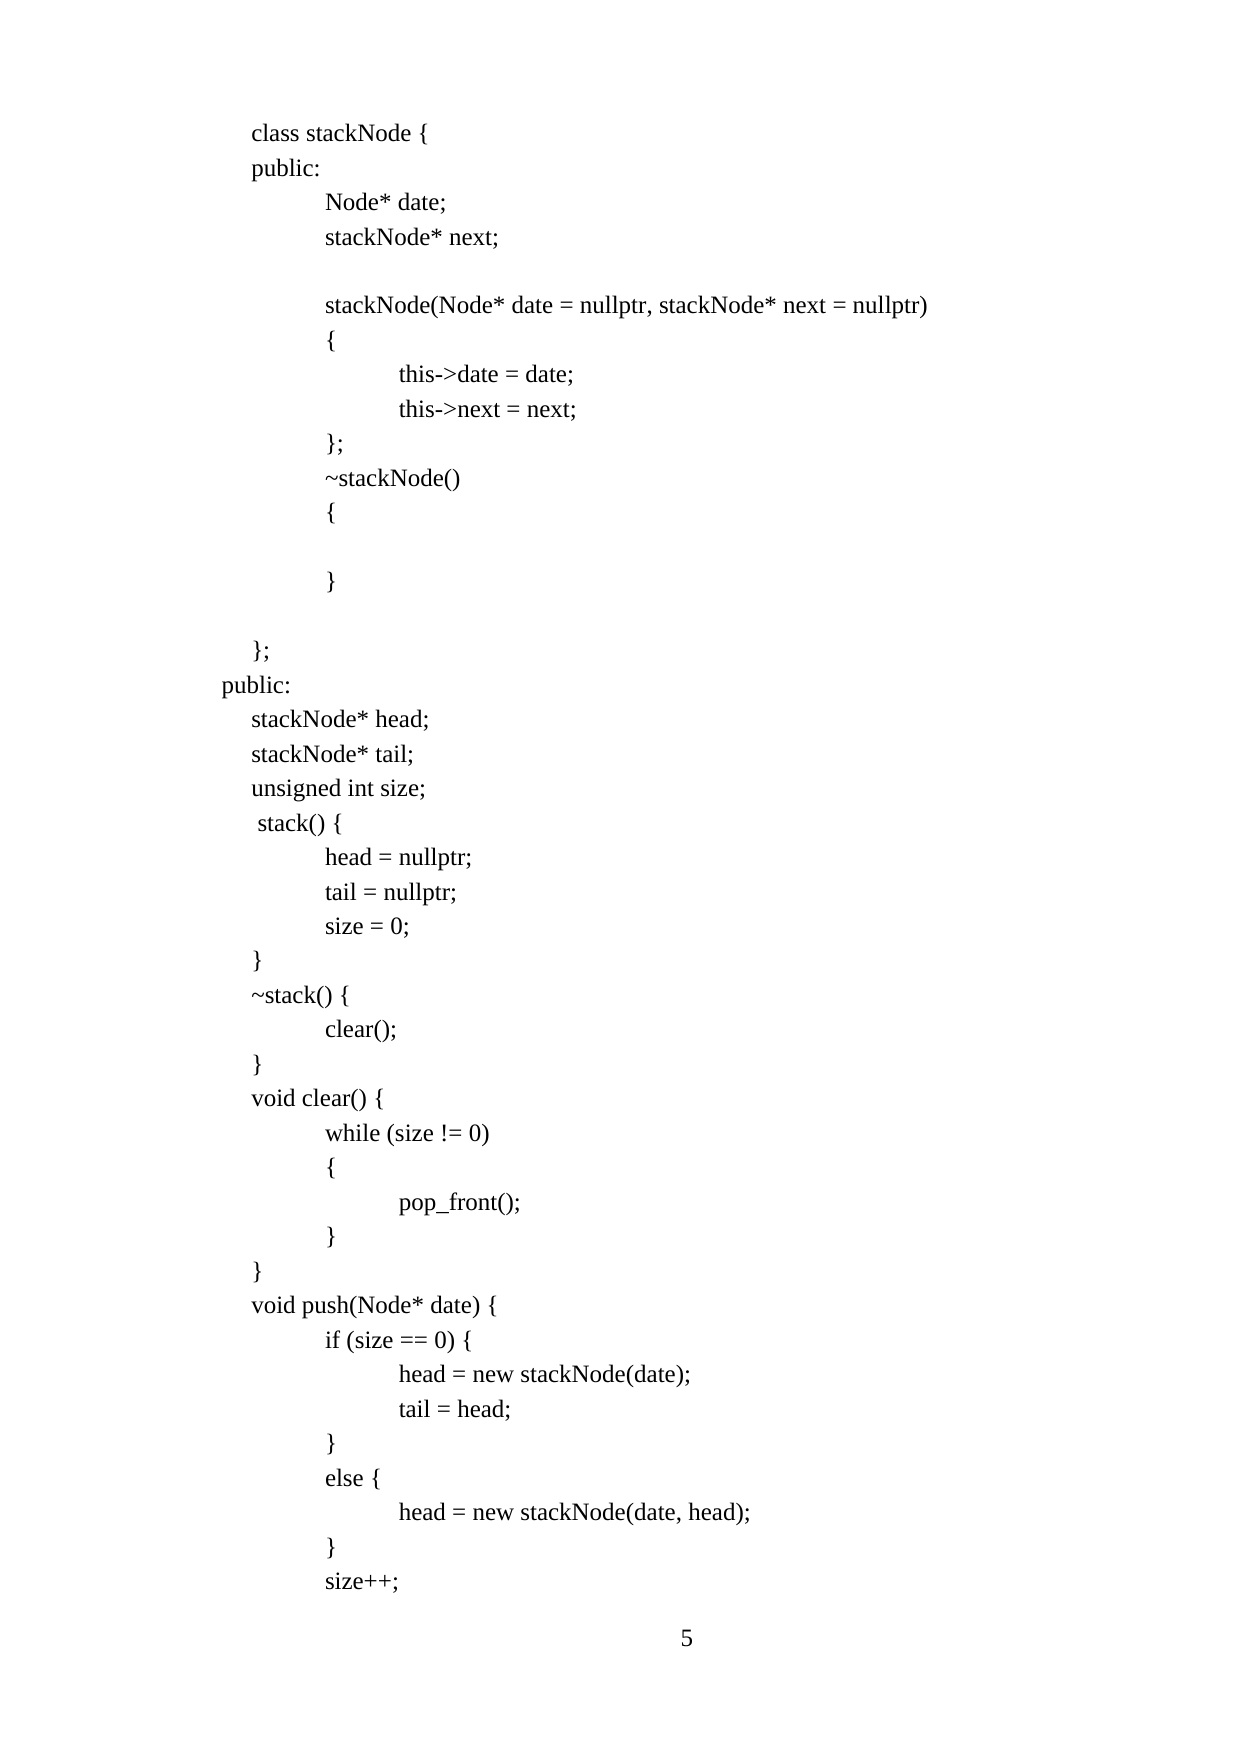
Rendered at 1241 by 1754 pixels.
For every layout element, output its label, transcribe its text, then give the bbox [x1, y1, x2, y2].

text size++; [177, 1566, 1152, 1595]
text class stackNode { [177, 118, 1152, 147]
text }; [177, 635, 1152, 664]
text void clear() { [177, 1083, 1152, 1112]
text { [177, 325, 1152, 354]
text stackNode* next; [177, 222, 1152, 250]
text tail = nullptr; [177, 877, 1152, 905]
text size = 0; [177, 911, 1152, 940]
text while (size != 0) [177, 1118, 1152, 1147]
text } [177, 1532, 1152, 1561]
text } [177, 1428, 1152, 1457]
text } [177, 946, 1152, 974]
text if (size == 0) { [177, 1325, 1152, 1354]
text else { [177, 1463, 1152, 1492]
text stackNode* tail; [177, 739, 1152, 767]
text head = nullptr; [177, 842, 1152, 871]
text this->date = date; [177, 359, 1152, 388]
text void push(Node* date) { [177, 1290, 1152, 1319]
text public: [177, 670, 1152, 698]
text } [177, 1256, 1152, 1285]
text this->next = next; [177, 394, 1152, 423]
text head = new stackNode(date); [177, 1359, 1152, 1388]
text { [177, 1152, 1152, 1181]
text ~stackNode() [177, 463, 1152, 492]
text pop_front(); [177, 1187, 1152, 1216]
text } [177, 566, 1152, 595]
text }; [177, 428, 1152, 457]
text stackNode* head; [177, 704, 1152, 733]
text public: [177, 153, 1152, 181]
text { [177, 497, 1152, 526]
text unsigned int size; [177, 773, 1152, 802]
text stack() { [177, 808, 1152, 836]
text clear(); [177, 1014, 1152, 1043]
text tail = head; [177, 1394, 1152, 1423]
text Node* date; [177, 187, 1152, 216]
text } [177, 1049, 1152, 1078]
text head = new stackNode(date, head); [177, 1497, 1152, 1526]
text ~stack() { [177, 980, 1152, 1009]
text stackNode(Node* date = nullptr, stackNode* next = nullptr) [177, 291, 1152, 319]
text } [177, 1221, 1152, 1250]
